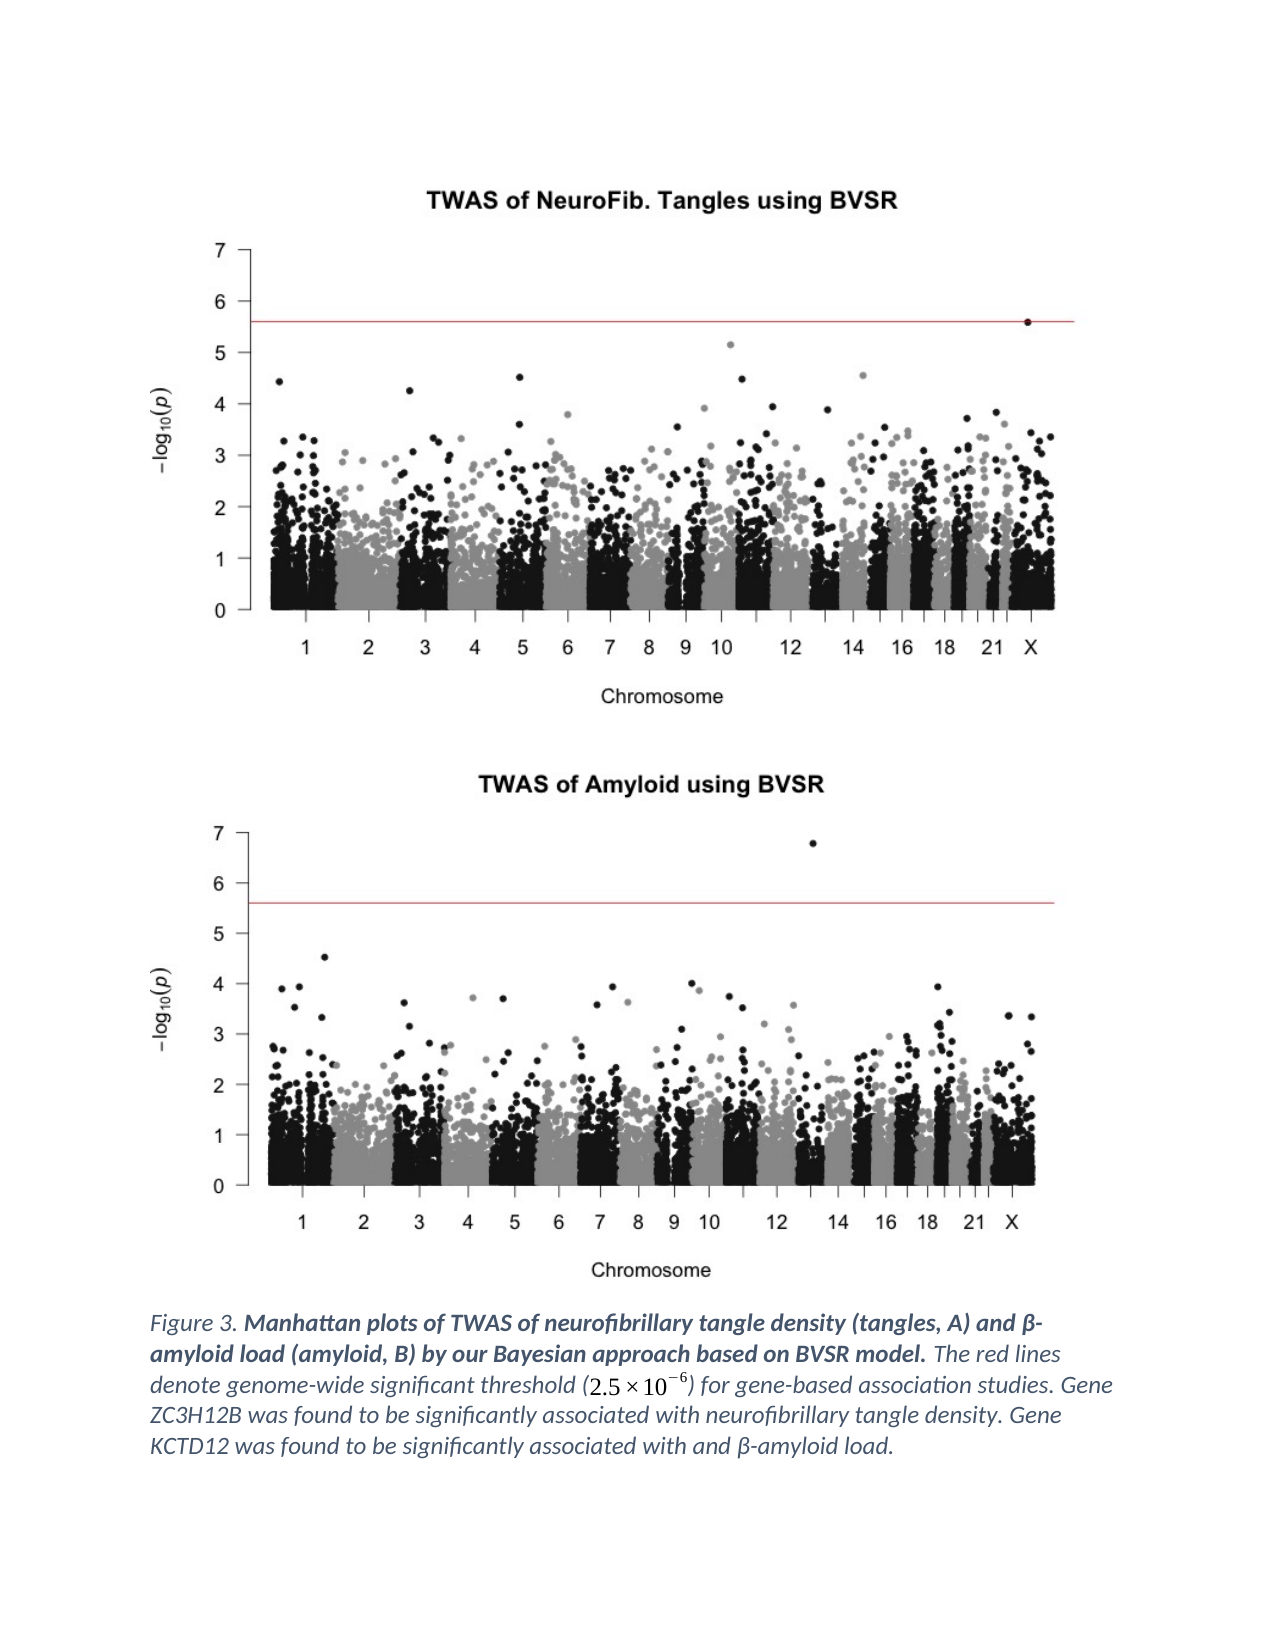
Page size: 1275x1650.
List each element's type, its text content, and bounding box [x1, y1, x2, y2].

text Figure 3. Manhattan plots of TWAS of neurofibrillary tangle density (tangles, A) and β-amyloid load (amyloid, B) by our Bayesian approach based on BVSR model. The red lines denote genome-wide significant threshold () for gene-based association studies. Gene ZC3H12B was found to be significantly associated with neurofibrillary tangle density. Gene KCTD12 was found to be significantly associated with and β-amyloid load. [150, 1307, 1125, 1461]
picture [150, 150, 1125, 1308]
